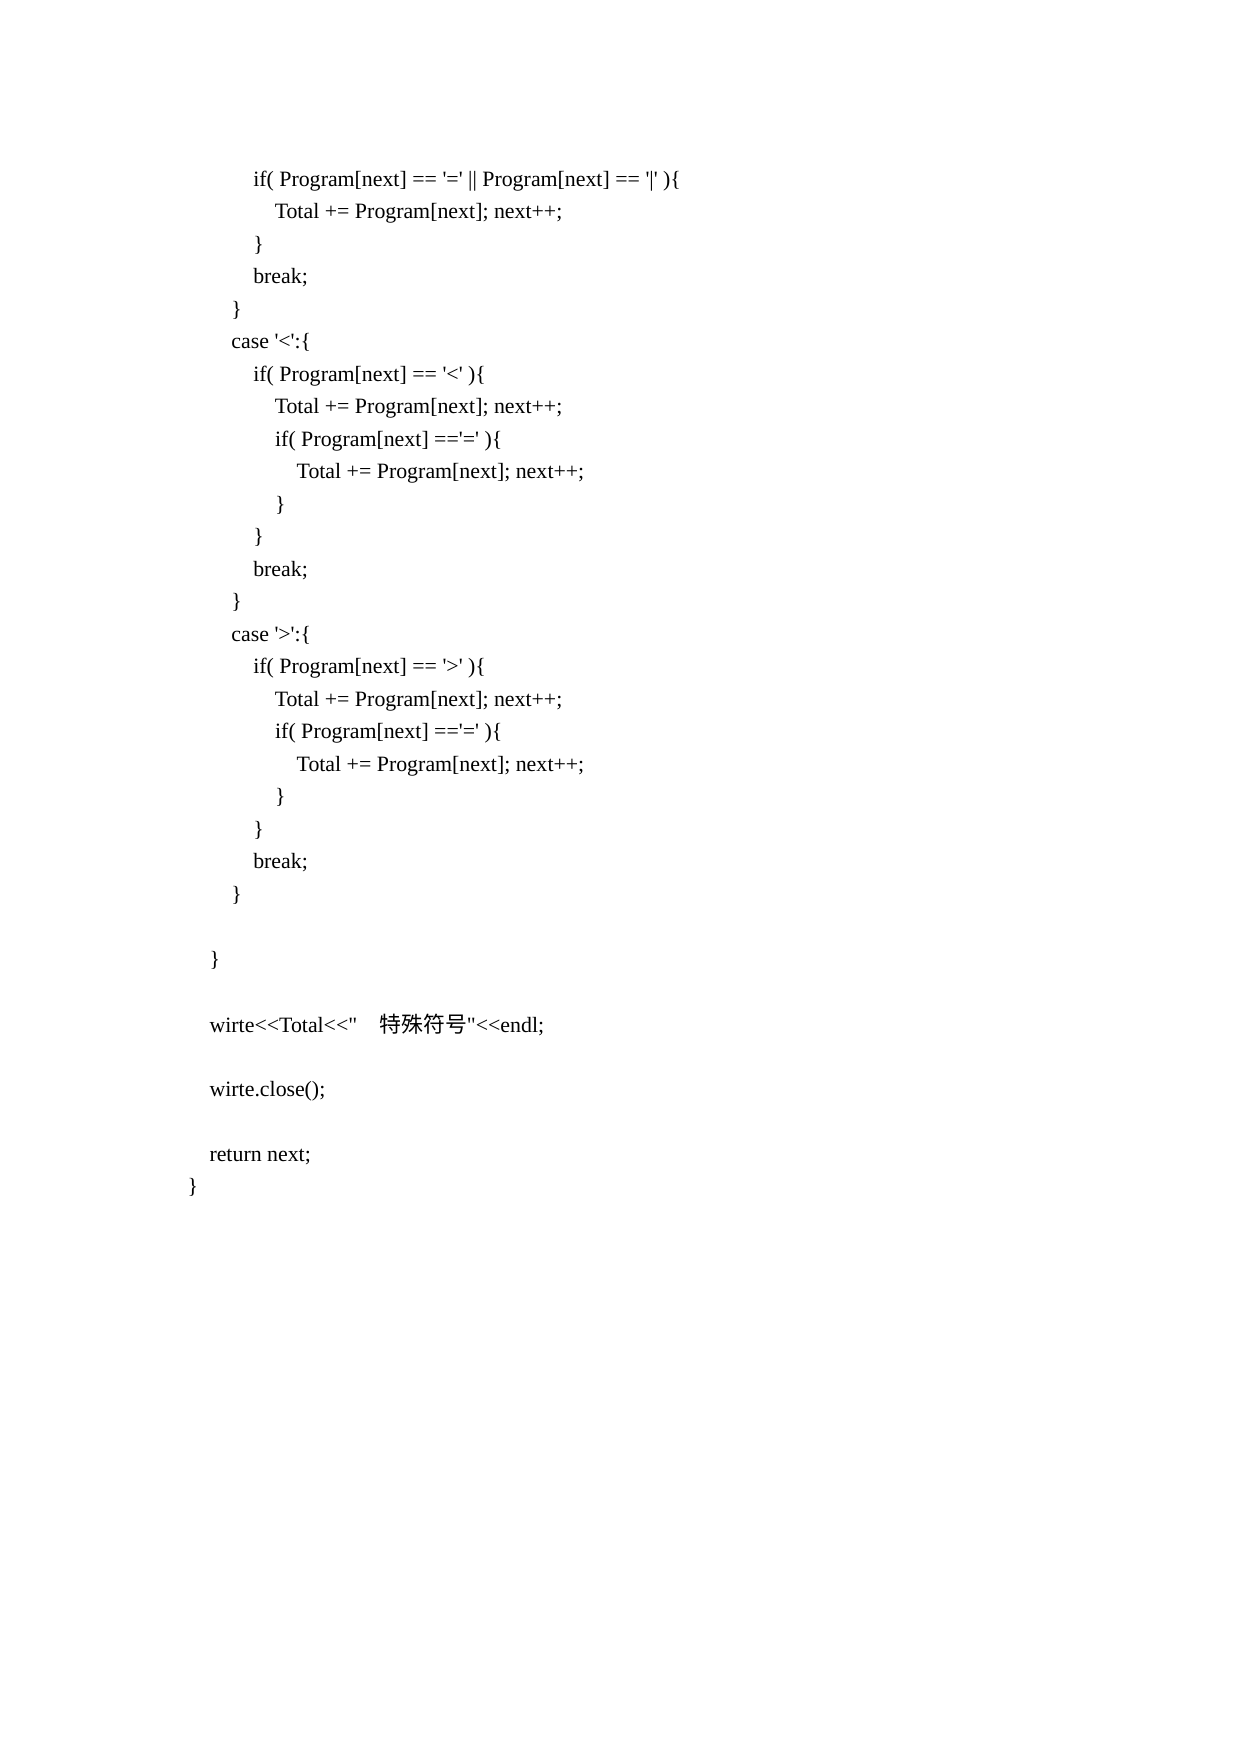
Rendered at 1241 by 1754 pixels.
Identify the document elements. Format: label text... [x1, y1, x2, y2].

text Total += Program[next]; next++; [187, 194, 1053, 227]
text break; [187, 259, 1053, 292]
text } [187, 584, 1053, 617]
text case '<':{ [187, 324, 1053, 357]
text Total += Program[next]; next++; [187, 747, 1053, 779]
text Total += Program[next]; next++; [187, 454, 1053, 487]
text } [187, 812, 1053, 844]
text if( Program[next] =='=' ){ [187, 714, 1053, 747]
text } [187, 1169, 1053, 1202]
text case '>':{ [187, 617, 1053, 649]
text } [187, 877, 1053, 909]
text } [187, 779, 1053, 812]
text } [187, 292, 1053, 324]
text wirte.close(); [187, 1072, 1053, 1104]
text if( Program[next] == '<' ){ [187, 357, 1053, 389]
text if( Program[next] == '=' || Program[next] == '|' ){ [187, 162, 1053, 194]
text Total += Program[next]; next++; [187, 389, 1053, 422]
text break; [187, 552, 1053, 584]
text } [187, 487, 1053, 519]
text break; [187, 844, 1053, 877]
text } [187, 942, 1053, 974]
text } [187, 227, 1053, 259]
text if( Program[next] =='=' ){ [187, 422, 1053, 454]
text } [187, 519, 1053, 552]
text wirte<<Total<<" 特殊符号"<<endl; [187, 1007, 1053, 1039]
text return next; [187, 1137, 1053, 1169]
text Total += Program[next]; next++; [187, 682, 1053, 714]
text if( Program[next] == '>' ){ [187, 649, 1053, 682]
